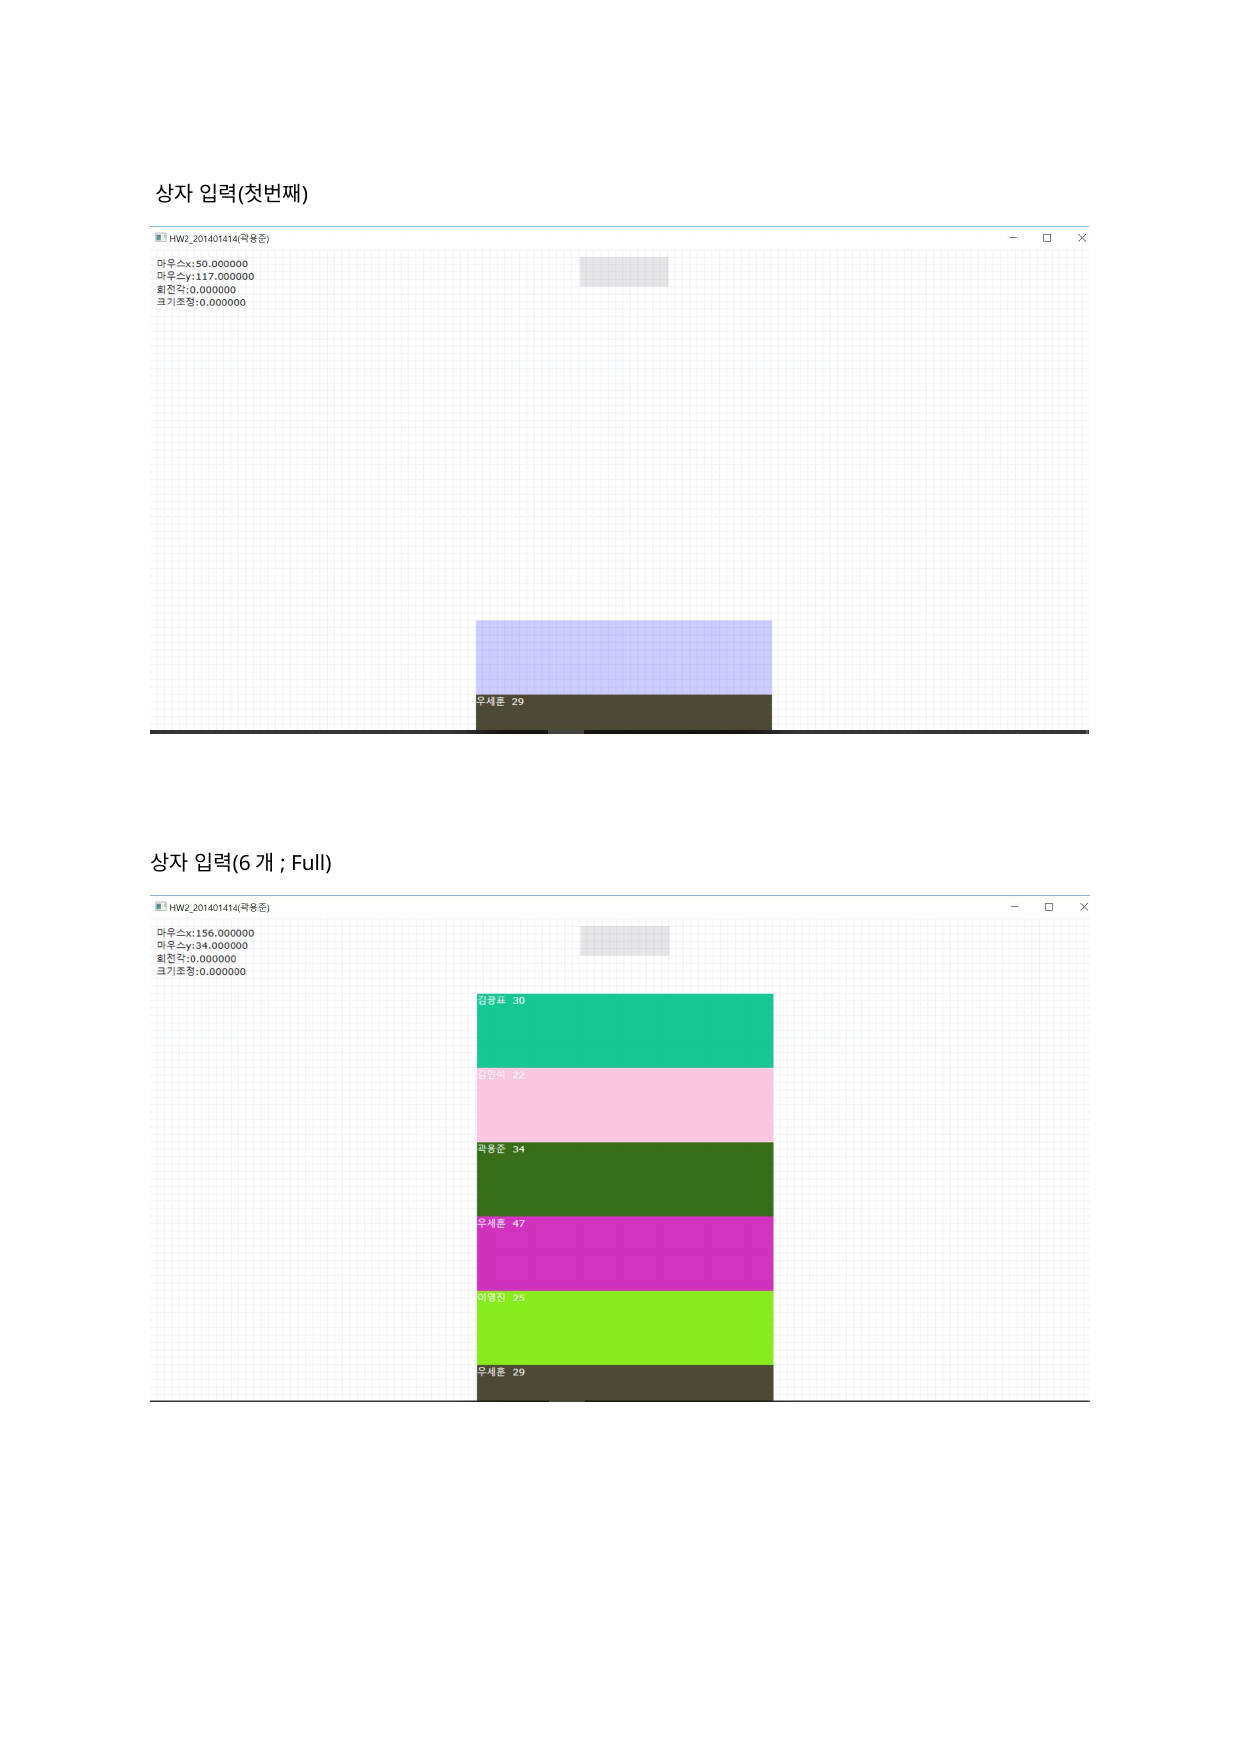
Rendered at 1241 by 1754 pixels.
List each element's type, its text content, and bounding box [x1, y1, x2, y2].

picture [150, 226, 1090, 734]
text 상자 입력(6개 ; Full) [150, 847, 1090, 877]
text 상자 입력(첫번째) [150, 177, 1090, 207]
picture [150, 895, 1090, 1402]
